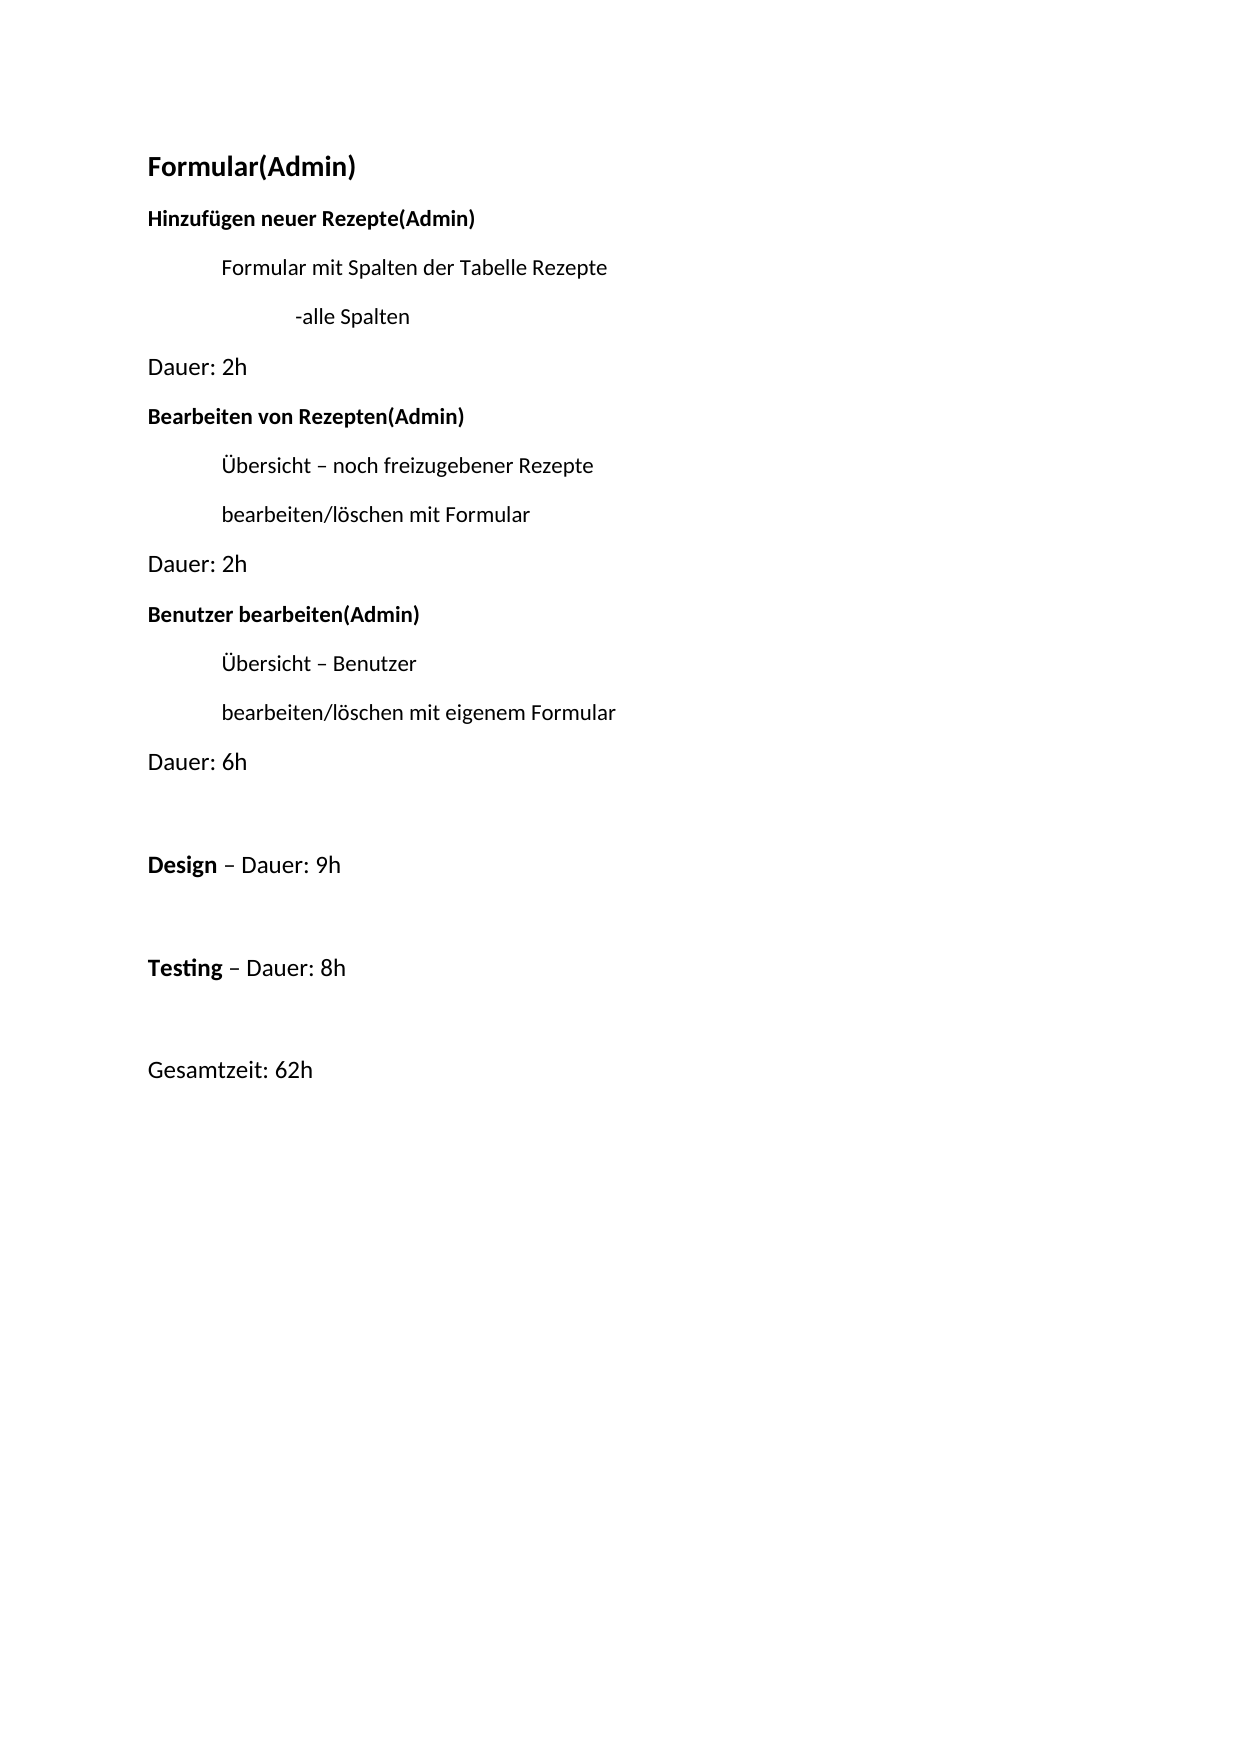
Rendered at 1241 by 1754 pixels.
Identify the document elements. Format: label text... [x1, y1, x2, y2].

text Übersicht – noch freizugebener Rezepte [148, 451, 1093, 479]
text Design – Dauer: 9h [148, 849, 1093, 880]
text Benutzer bearbeiten(Admin) [148, 600, 1093, 628]
text Übersicht – Benutzer [148, 649, 1093, 677]
text Formular mit Spalten der Tabelle Rezepte [148, 253, 1093, 281]
text Testing – Dauer: 8h [148, 952, 1093, 982]
text bearbeiten/löschen mit eigenem Formular [148, 698, 1093, 726]
text Formular(Admin) [148, 148, 1093, 183]
text Dauer: 6h [148, 746, 1093, 777]
text Gesamtzeit: 62h [148, 1054, 1093, 1085]
text Bearbeiten von Rezepten(Admin) [148, 402, 1093, 430]
text -alle Spalten [148, 302, 1093, 330]
text bearbeiten/löschen mit Formular [148, 500, 1093, 528]
text Dauer: 2h [148, 351, 1093, 381]
text Hinzufügen neuer Rezepte(Admin) [148, 204, 1093, 232]
text Dauer: 2h [148, 548, 1093, 579]
